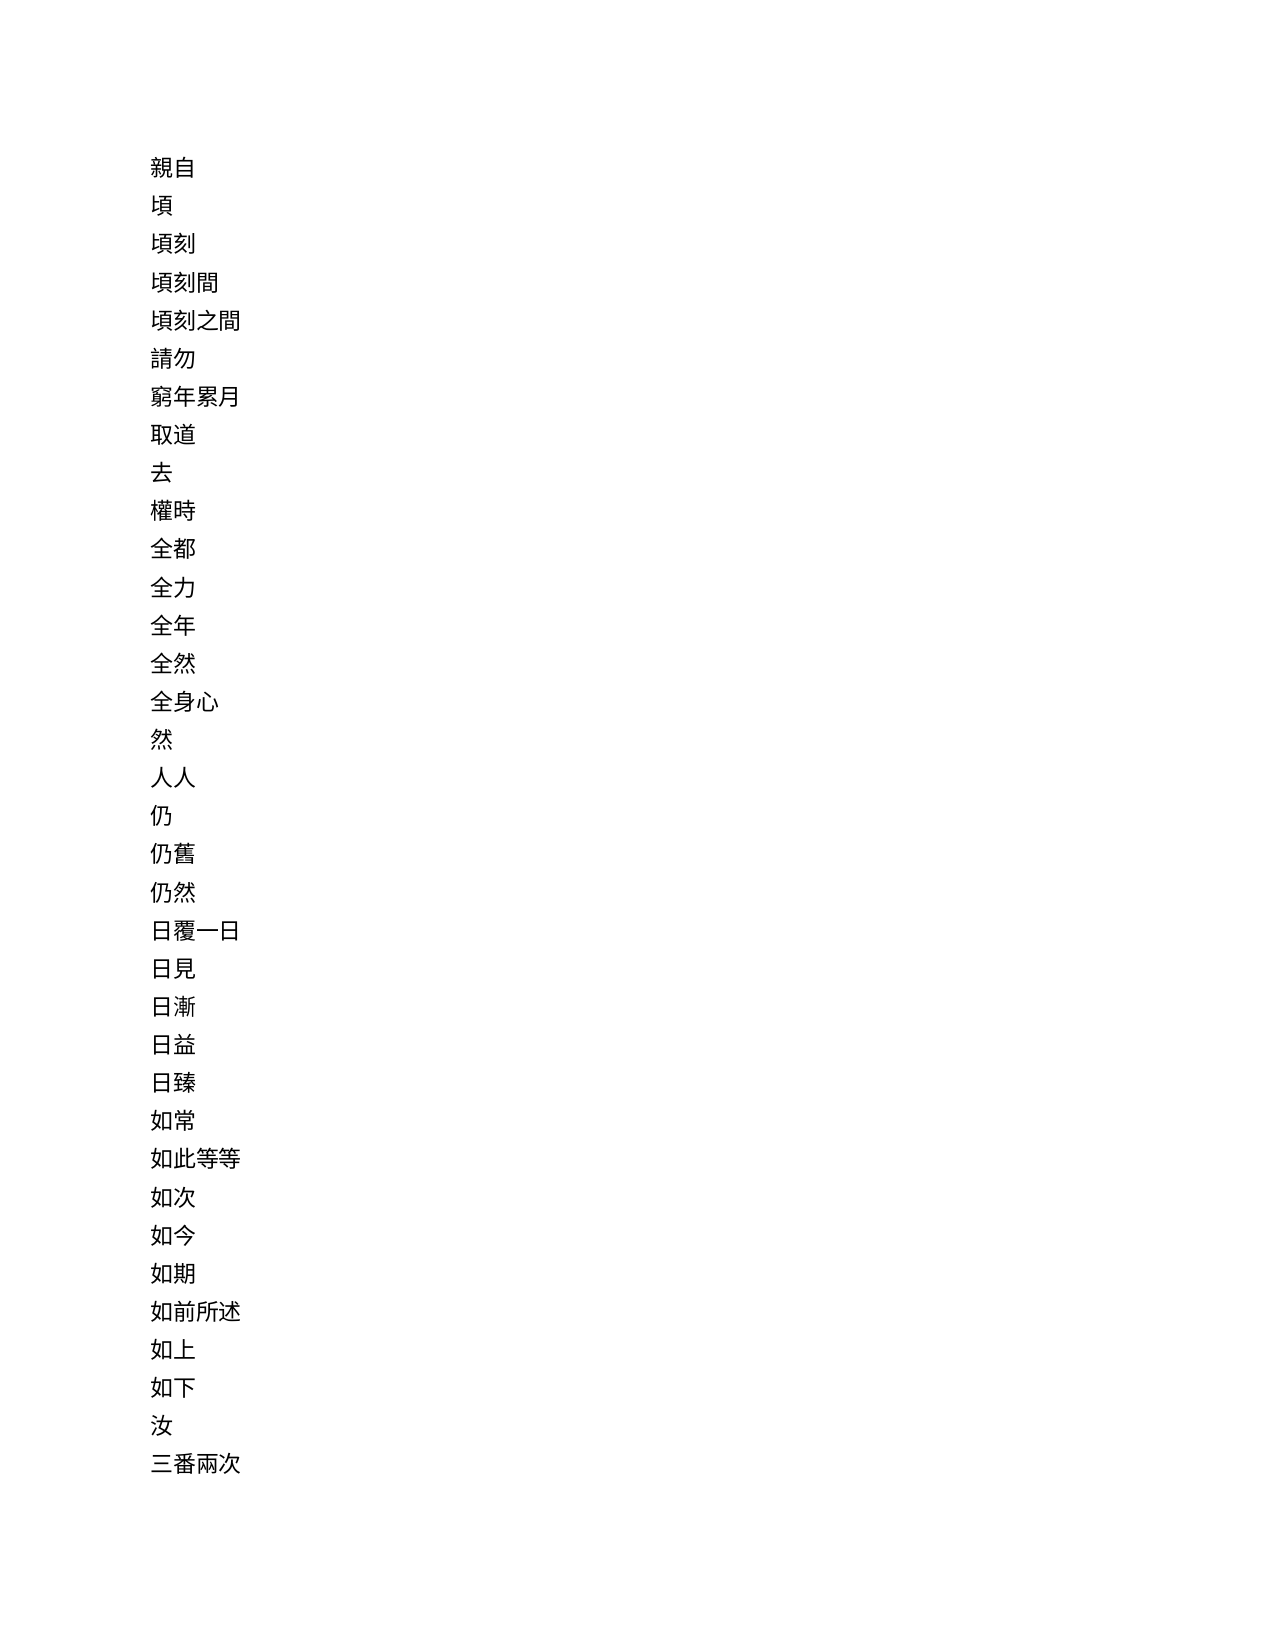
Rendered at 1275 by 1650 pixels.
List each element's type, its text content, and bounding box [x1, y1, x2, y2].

text 日益 [150, 1027, 1125, 1060]
text 日見 [150, 951, 1125, 984]
text 頃刻間 [150, 264, 1125, 298]
text 如期 [150, 1256, 1125, 1289]
text 人人 [150, 760, 1125, 793]
text 三番兩次 [150, 1446, 1125, 1479]
text 取道 [150, 417, 1125, 450]
text 如下 [150, 1370, 1125, 1403]
text 窮年累月 [150, 379, 1125, 412]
text 頃 [150, 188, 1125, 221]
text 如次 [150, 1179, 1125, 1213]
text 如前所述 [150, 1294, 1125, 1327]
text 仍舊 [150, 836, 1125, 869]
text 日覆一日 [150, 912, 1125, 946]
text 全然 [150, 646, 1125, 679]
text 如今 [150, 1217, 1125, 1251]
text 親自 [150, 150, 1125, 183]
text 汝 [150, 1408, 1125, 1441]
text 如上 [150, 1332, 1125, 1365]
text 如此等等 [150, 1141, 1125, 1174]
text 如常 [150, 1103, 1125, 1136]
text 請勿 [150, 341, 1125, 374]
text 頃刻 [150, 226, 1125, 259]
text 日臻 [150, 1065, 1125, 1098]
text 全都 [150, 531, 1125, 564]
text 全力 [150, 569, 1125, 603]
text 全身心 [150, 684, 1125, 717]
text 仍然 [150, 874, 1125, 908]
text 全年 [150, 607, 1125, 641]
text 仍 [150, 798, 1125, 831]
text 日漸 [150, 989, 1125, 1022]
text 然 [150, 722, 1125, 755]
text 權時 [150, 493, 1125, 526]
text 去 [150, 455, 1125, 488]
text 頃刻之間 [150, 302, 1125, 336]
